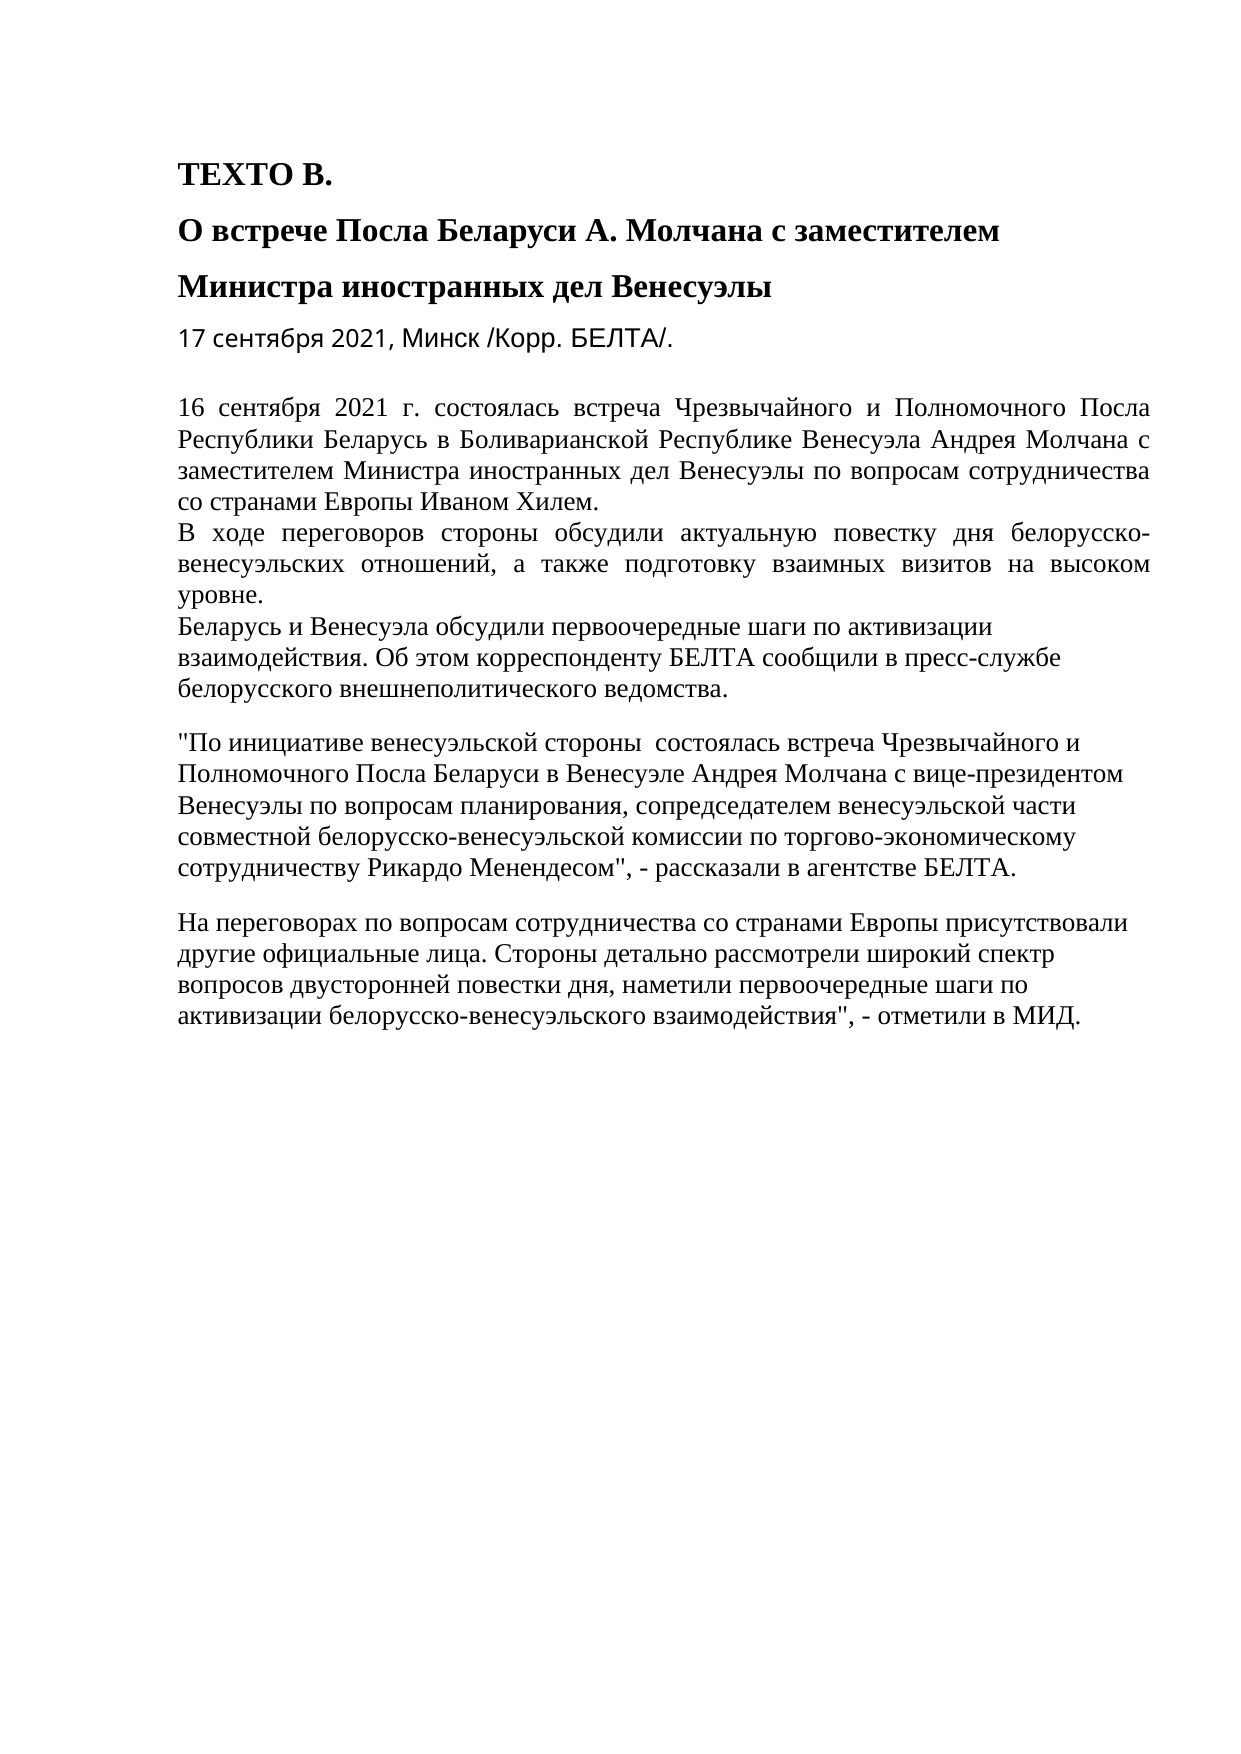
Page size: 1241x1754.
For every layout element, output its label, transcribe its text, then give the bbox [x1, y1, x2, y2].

text "По инициативе венесуэльской стороны состоялась встреча Чрезвычайного и Полномочного Посла Беларуси в Венесуэле Андрея Молчана с вице-президентом Венесуэлы по вопросам планирования, сопредседателем венесуэльской части совместной белорусско-венесуэльской комиссии по торгово-экономическому сотрудничеству Рикардо Менендесом", - рассказали в агентстве БЕЛТА. [177, 726, 1152, 882]
text 16 сентября 2021 г. состоялась встреча Чрезвычайного и Полномочного Посла Республики Беларусь в Боливарианской Республике Венесуэла Андрея Молчана с заместителем Министра иностранных дел Венесуэлы по вопросам сотрудничества со странами Европы Иваном Хилем. [177, 392, 1152, 516]
text TEXTO B. [177, 154, 1152, 192]
text В ходе переговоров стороны обсудили актуальную повестку дня белорусско-венесуэльских отношений, а также подготовку взаимных визитов на высоком уровне. [177, 516, 1152, 609]
text 17 сентября 2021, Минск /Корр. БЕЛТА/. [401, 321, 1152, 355]
text О встрече Посла Беларуси А. Молчана с заместителем Министра иностранных дел Венесуэлы [177, 192, 1152, 305]
text Беларусь и Венесуэла обсудили первоочередные шаги по активизации взаимодействия. Об этом корреспонденту БЕЛТА сообщили в пресс-службе белорусского внешнеполитического ведомства. [177, 609, 1152, 703]
text На переговорах по вопросам сотрудничества со странами Европы присутствовали другие официальные лица. Стороны детально рассмотрели широкий спектр вопросов двусторонней повестки дня, наметили первоочередные шаги по активизации белорусско-венесуэльского взаимодействия", - отметили в МИД. [177, 906, 1152, 1030]
